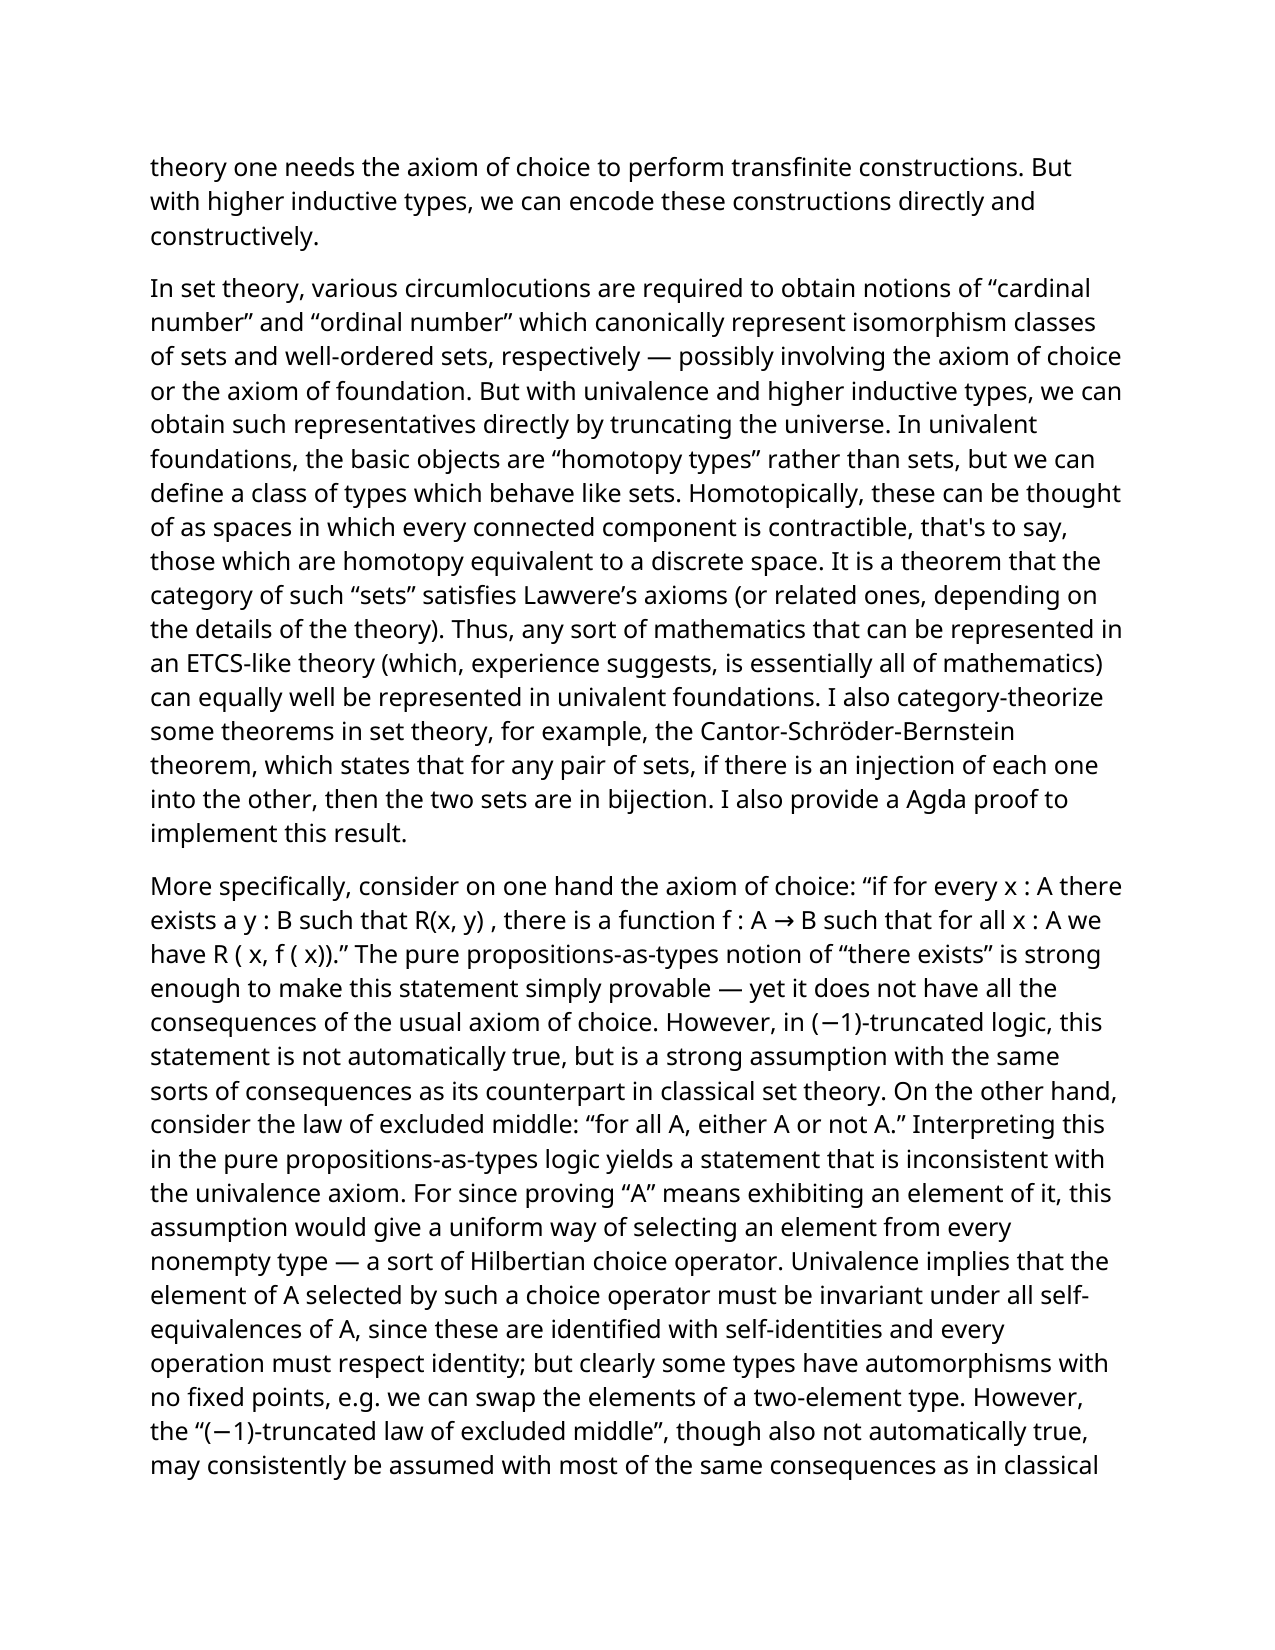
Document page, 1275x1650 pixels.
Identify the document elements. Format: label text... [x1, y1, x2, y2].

text In set theory, various circumlocutions are required to obtain notions of “cardinal number” and “ordinal number” which canonically represent isomorphism classes of sets and well-ordered sets, respectively — possibly involving the axiom of choice or the axiom of foundation. But with univalence and higher inductive types, we can obtain such representatives directly by truncating the universe. In univalent foundations, the basic objects are “homotopy types” rather than sets, but we can define a class of types which behave like sets. Homotopically, these can be thought of as spaces in which every connected component is contractible, that's to say, those which are homotopy equivalent to a discrete space. It is a theorem that the category of such “sets” satisfies Lawvere’s axioms (or related ones, depending on the details of the theory). Thus, any sort of mathematics that can be represented in an ETCS-like theory (which, experience suggests, is essentially all of mathematics) can equally well be represented in univalent foundations. I also category-theorize some theorems in set theory, for example, the Cantor-Schröder-Bernstein theorem, which states that for any pair of sets, if there is an injection of each one into the other, then the two sets are in bijection. I also provide a Agda proof to implement this result. [150, 271, 1125, 850]
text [150, 869, 1125, 1482]
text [150, 150, 1125, 252]
